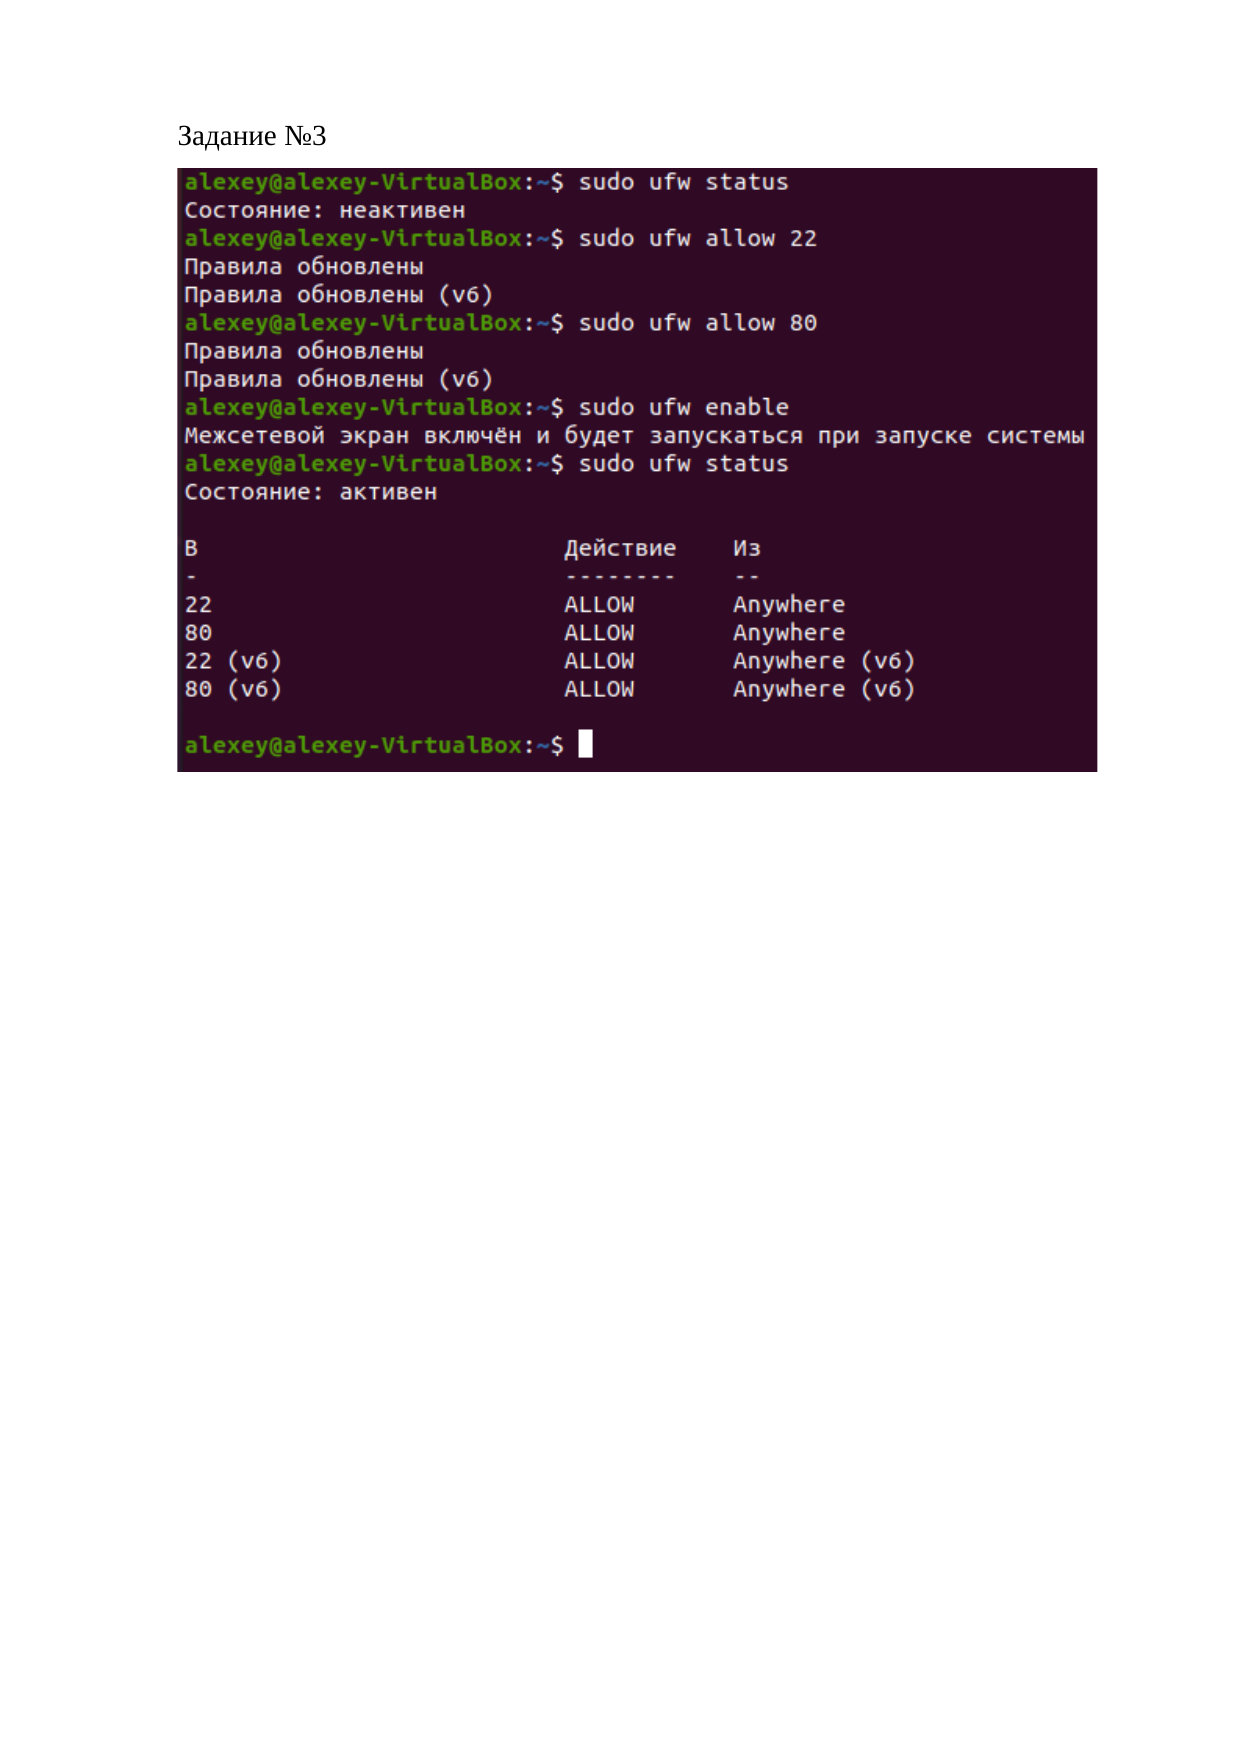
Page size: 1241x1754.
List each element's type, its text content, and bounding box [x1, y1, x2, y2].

text Задание №3 [177, 118, 1152, 152]
picture [177, 168, 1098, 772]
